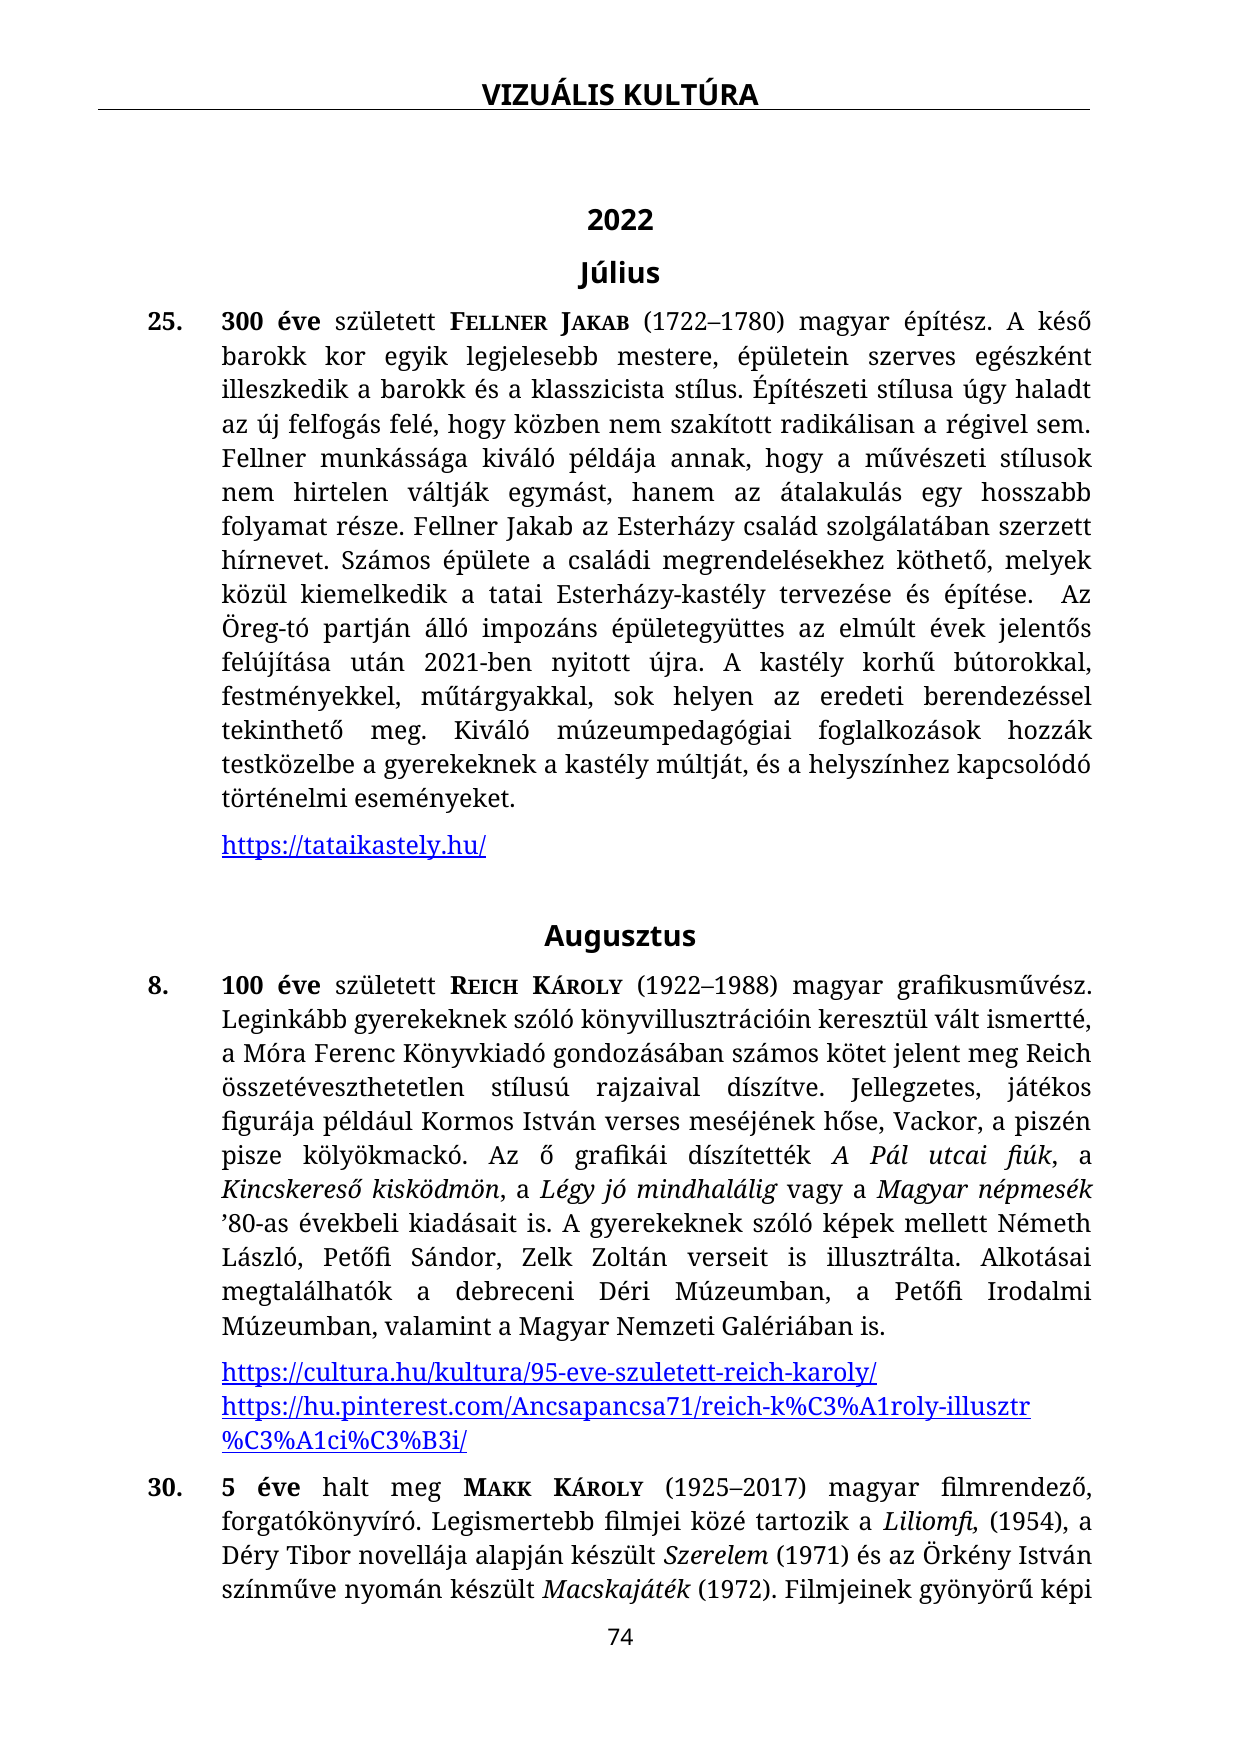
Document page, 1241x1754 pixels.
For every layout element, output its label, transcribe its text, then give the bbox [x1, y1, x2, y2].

text 2022 [148, 200, 1093, 239]
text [148, 1469, 1093, 1606]
text https://tataikastely.hu/ [221, 827, 1093, 862]
text 25. 300 éve született Fellner Jakab (1722–1780) magyar építész. A késő barokk kor egyik legjelesebb mestere, épületein szerves egészként illeszkedik a barokk és a klasszicista stílus. Építészeti stílusa úgy haladt az új felfogás felé, hogy közben nem szakított radikálisan a régivel sem. Fellner munkássága kiváló példája annak, hogy a művészeti stílusok nem hirtelen váltják egymást, hanem az átalakulás egy hosszabb folyamat része. Fellner Jakab az Esterházy család szolgálatában szerzett hírnevet. Számos épülete a családi megrendelésekhez köthető, melyek közül kiemelkedik a tatai Esterházy-kastély tervezése és építése. Az Öreg-tó partján álló impozáns épületegyüttes az elmúlt évek jelentős felújítása után 2021-ben nyitott újra. A kastély korhű bútorokkal, festményekkel, műtárgyakkal, sok helyen az eredeti berendezéssel tekinthető meg. Kiváló múzeumpedagógiai foglalkozások hozzák testközelbe a gyerekeknek a kastély múltját, és a helyszínhez kapcsolódó történelmi eseményeket. [148, 304, 1093, 815]
text 8. 100 éve született Reich Károly (1922–1988) magyar grafikusművész. Leginkább gyerekeknek szóló könyvillusztrációin keresztül vált ismertté, a Móra Ferenc Könyvkiadó gondozásában számos kötet jelent meg Reich összetéveszthetetlen stílusú rajzaival díszítve. Jellegzetes, játékos figurája például Kormos István verses meséjének hőse, Vackor, a piszén pisze kölyökmackó. Az ő grafikái díszítették A Pál utcai fiúk, a Kincskereső kisködmön, a Légy jó mindhalálig vagy a Magyar népmesék ’80-as évekbeli kiadásait is. A gyerekeknek szóló képek mellett Németh László, Petőfi Sándor, Zelk Zoltán verseit is illusztrálta. Alkotásai megtalálhatók a debreceni Déri Múzeumban, a Petőfi Irodalmi Múzeumban, valamint a Magyar Nemzeti Galériában is. [148, 967, 1093, 1342]
text https://cultura.hu/kultura/95-eve-szuletett-reich-karoly/ https://hu.pinterest.com/Ancsapancsa71/reich-k%C3%A1roly-illusztr%C3%A1ci%C3%B3i/ [221, 1355, 1093, 1457]
text Augusztus [148, 915, 1093, 955]
text Július [148, 252, 1093, 292]
